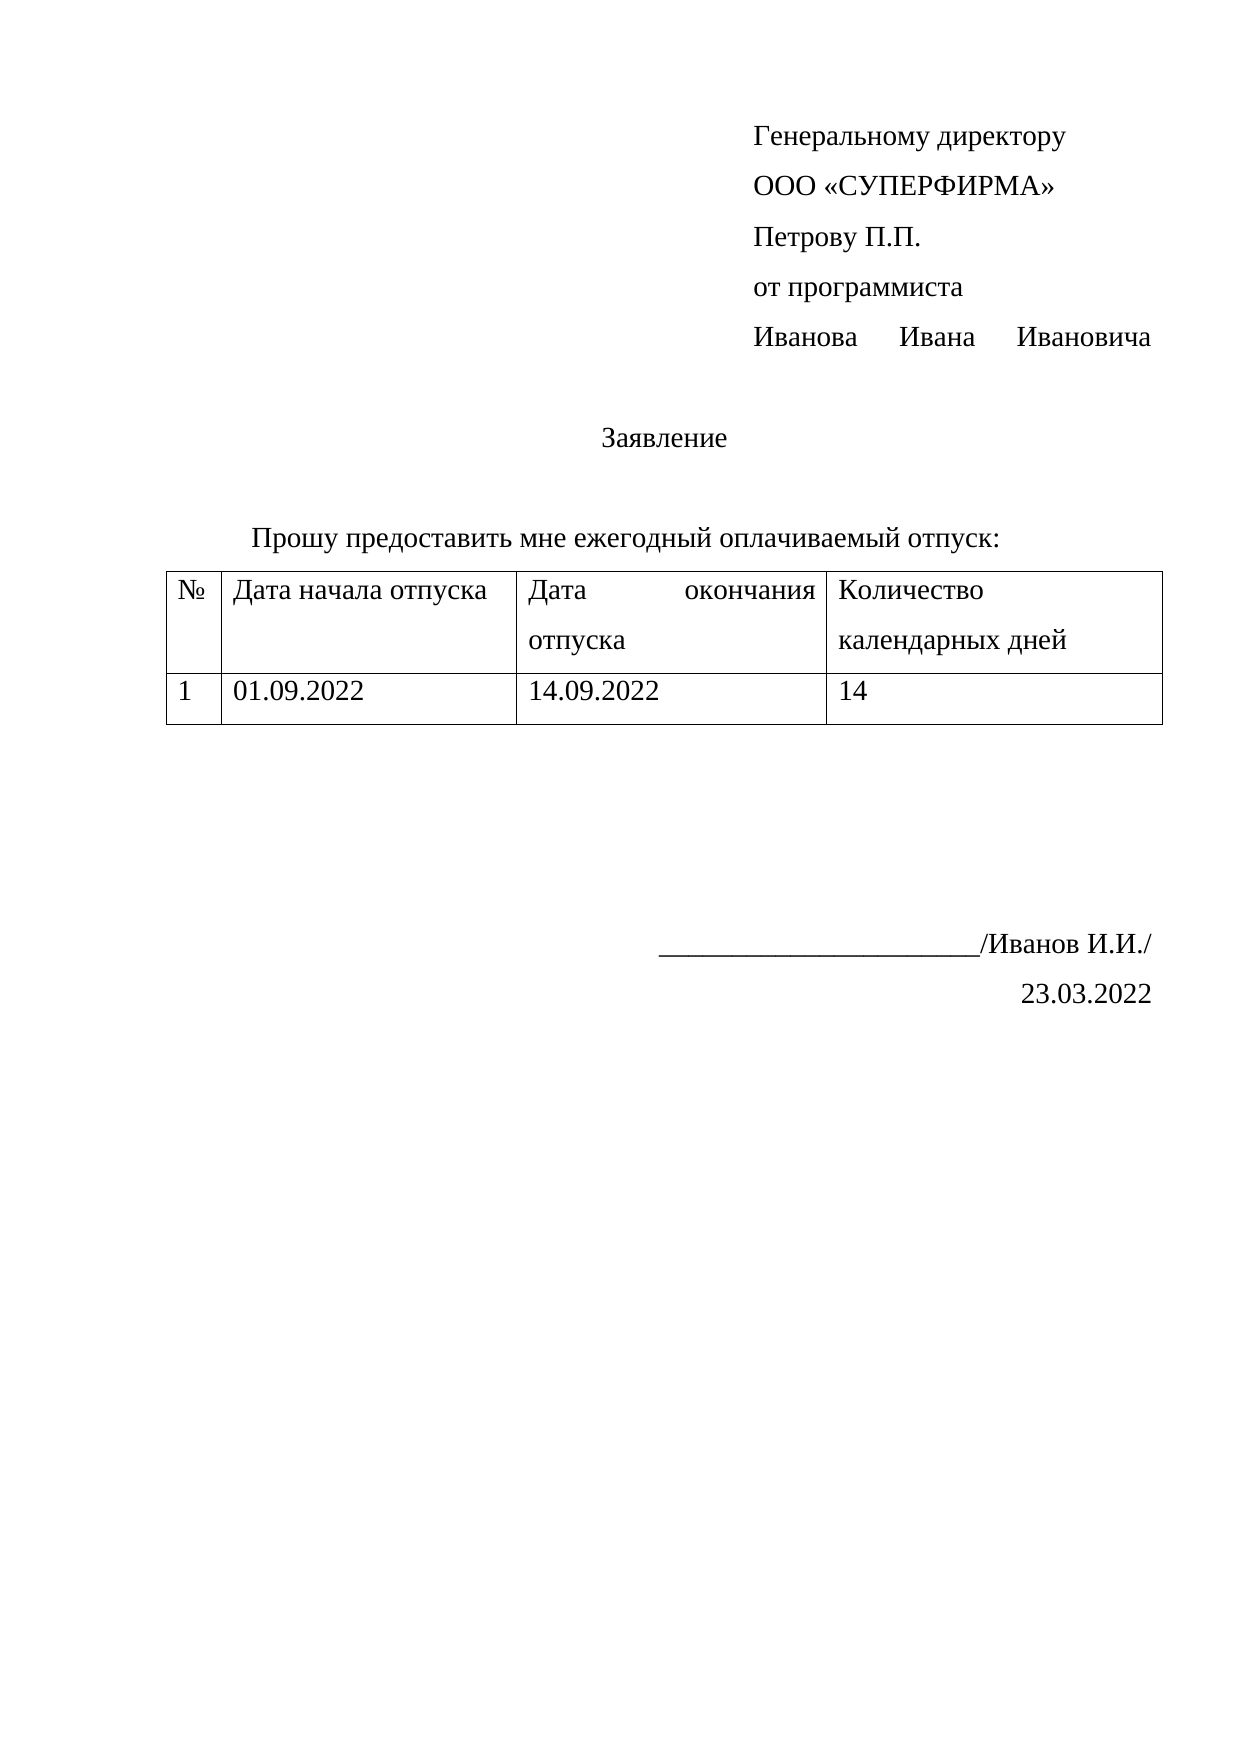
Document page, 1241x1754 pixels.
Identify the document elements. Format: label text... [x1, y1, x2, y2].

text Иванова Ивана Ивановича [177, 319, 1152, 403]
text Прошу предоставить мне ежегодный оплачиваемый отпуск: [177, 521, 1152, 554]
table_cell 14 [827, 674, 1162, 724]
text от программиста [177, 269, 1152, 303]
table_cell 1 [167, 674, 221, 724]
table_header Дата начала отпуска [222, 572, 516, 672]
text Петрову П.П. [177, 219, 1152, 252]
text ООО «СУПЕРФИРМА» [177, 168, 1152, 202]
table_cell 01.09.2022 [222, 674, 516, 724]
text Генеральному директору [177, 118, 1152, 152]
table_header № [167, 572, 221, 672]
table_cell 14.09.2022 [517, 674, 826, 724]
table_header Дата окончания отпуска [517, 572, 826, 672]
table_header Количество календарных дней [827, 572, 1162, 672]
text ______________________/Иванов И.И./ [177, 926, 1152, 959]
text Заявление [177, 420, 1152, 453]
text 23.03.2022 [177, 976, 1152, 1010]
